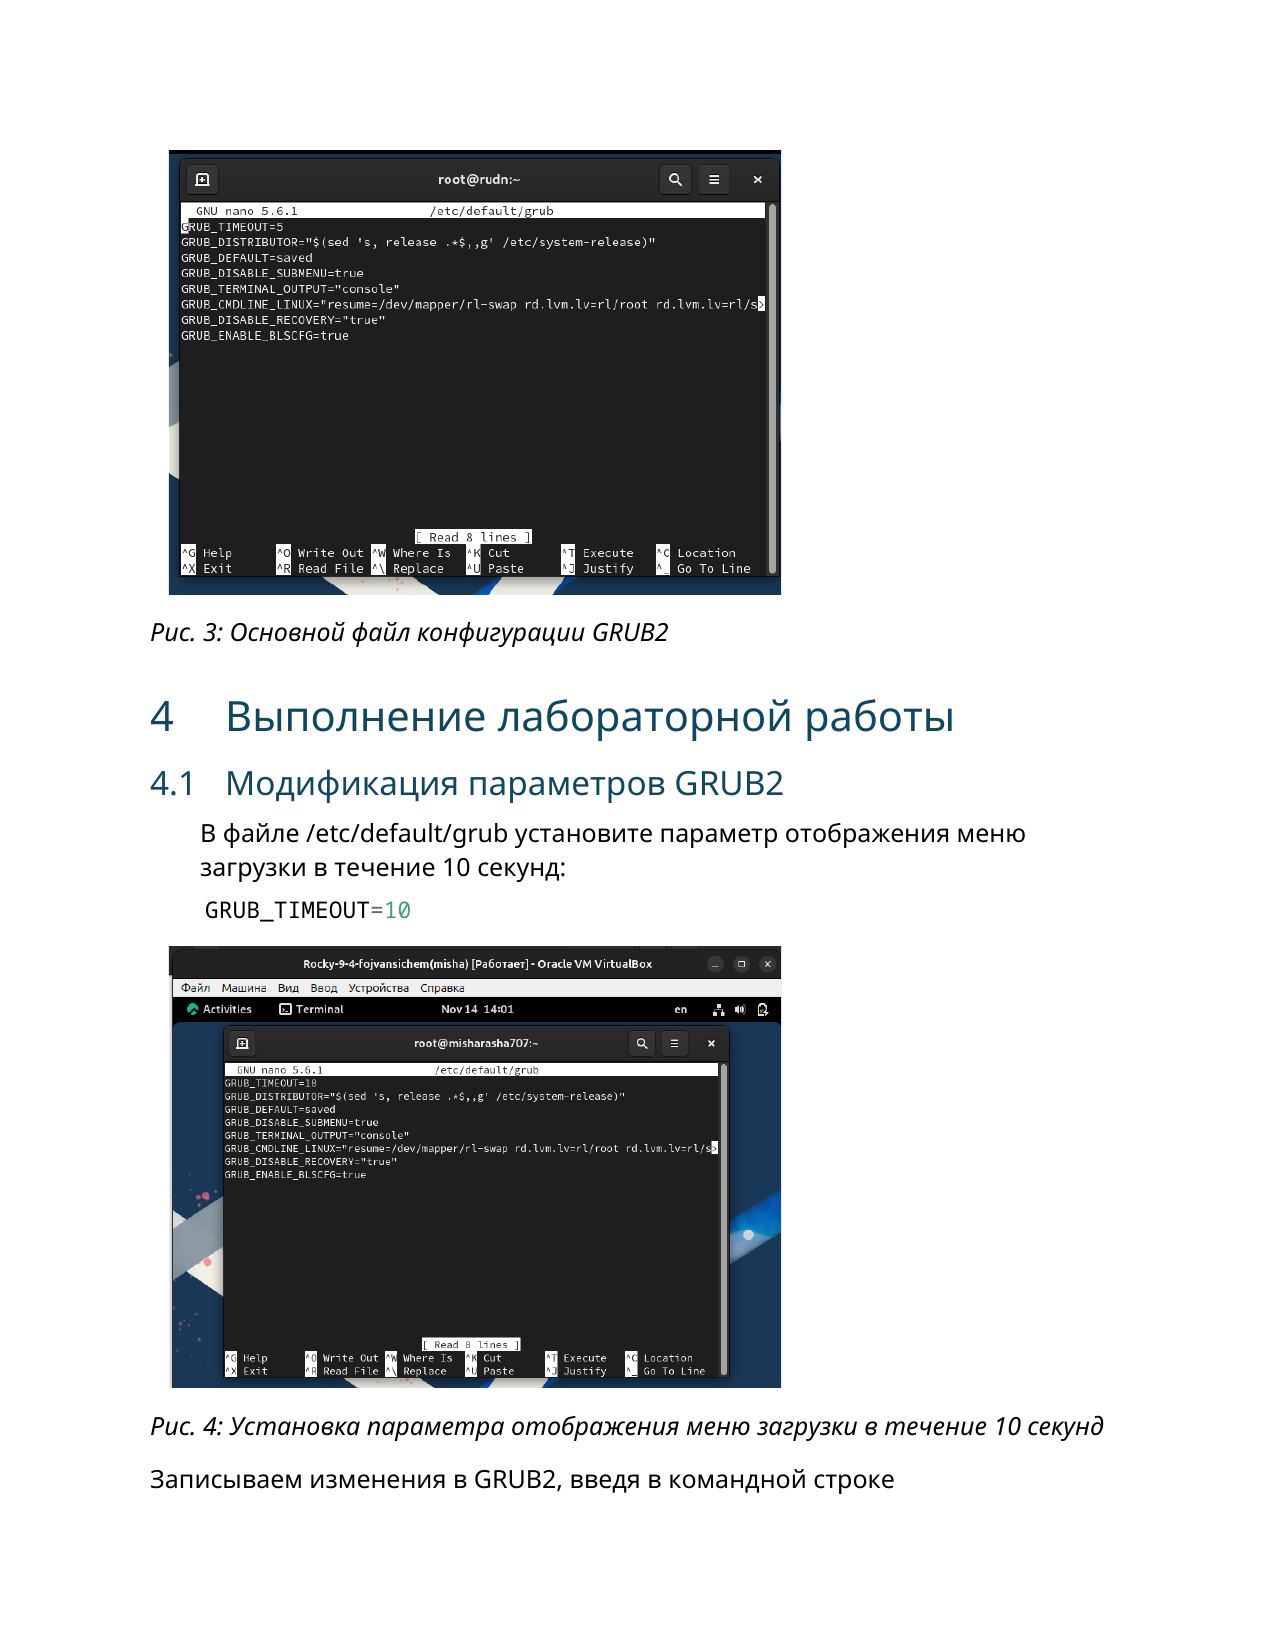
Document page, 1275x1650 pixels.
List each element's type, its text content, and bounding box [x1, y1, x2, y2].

text В файле /etc/default/grub установите параметр отображения меню загрузки в течение 10 секунд: [200, 816, 1075, 884]
subtitle 4.1 Модификация параметров GRUB2 [150, 760, 1125, 805]
picture [168, 946, 782, 1388]
text Рис. 4: Установка параметра отображения меню загрузки в течение 10 секунд [150, 1408, 1125, 1442]
picture [168, 150, 782, 595]
text GRUB_TIMEOUT=10 [150, 894, 1125, 926]
subtitle 4 Выполнение лабораторной работы [150, 687, 1125, 743]
text Записываем изменения в GRUB2, введя в командной строке [150, 1461, 1125, 1495]
text Рис. 3: Основной файл конфигурации GRUB2 [150, 615, 1125, 649]
